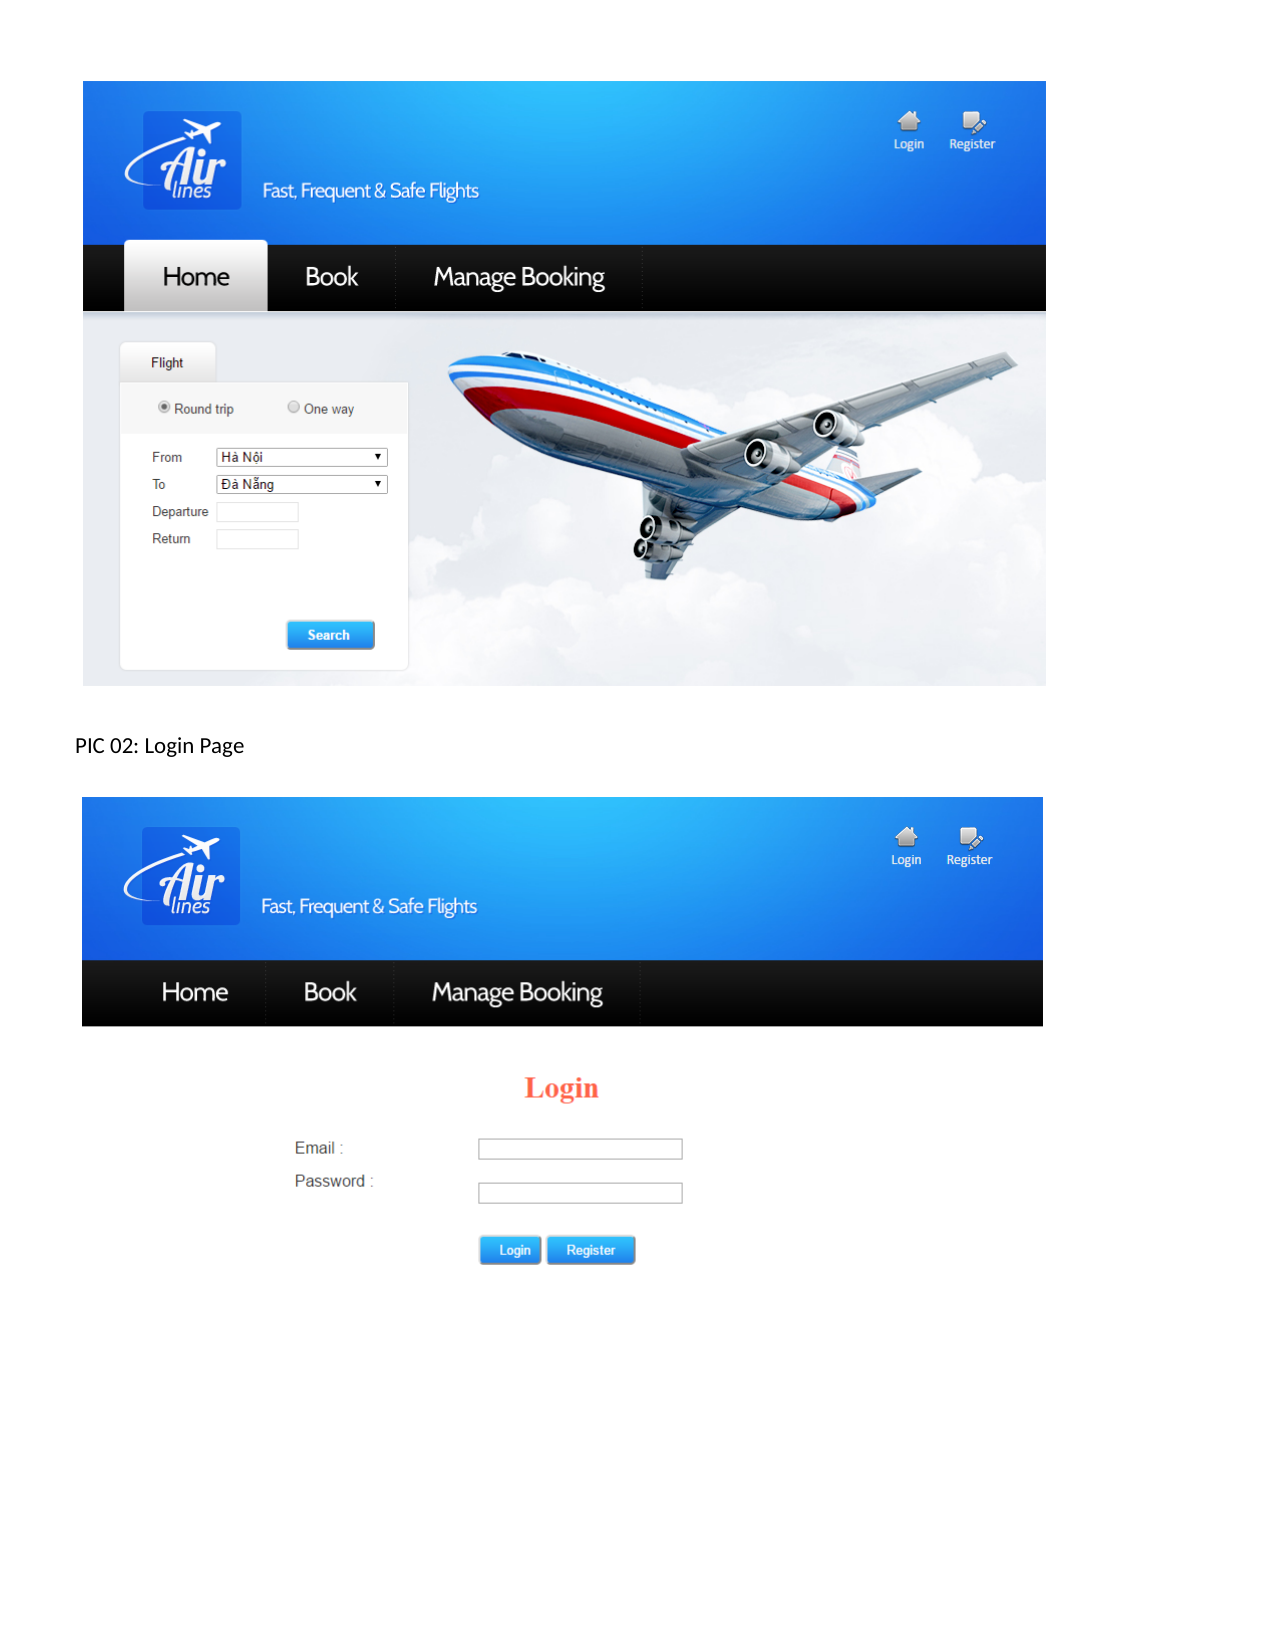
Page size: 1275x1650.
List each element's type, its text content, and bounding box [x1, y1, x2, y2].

text PIC 02: Login Page [75, 727, 1200, 759]
picture [75, 790, 1050, 1427]
picture [75, 75, 1050, 697]
